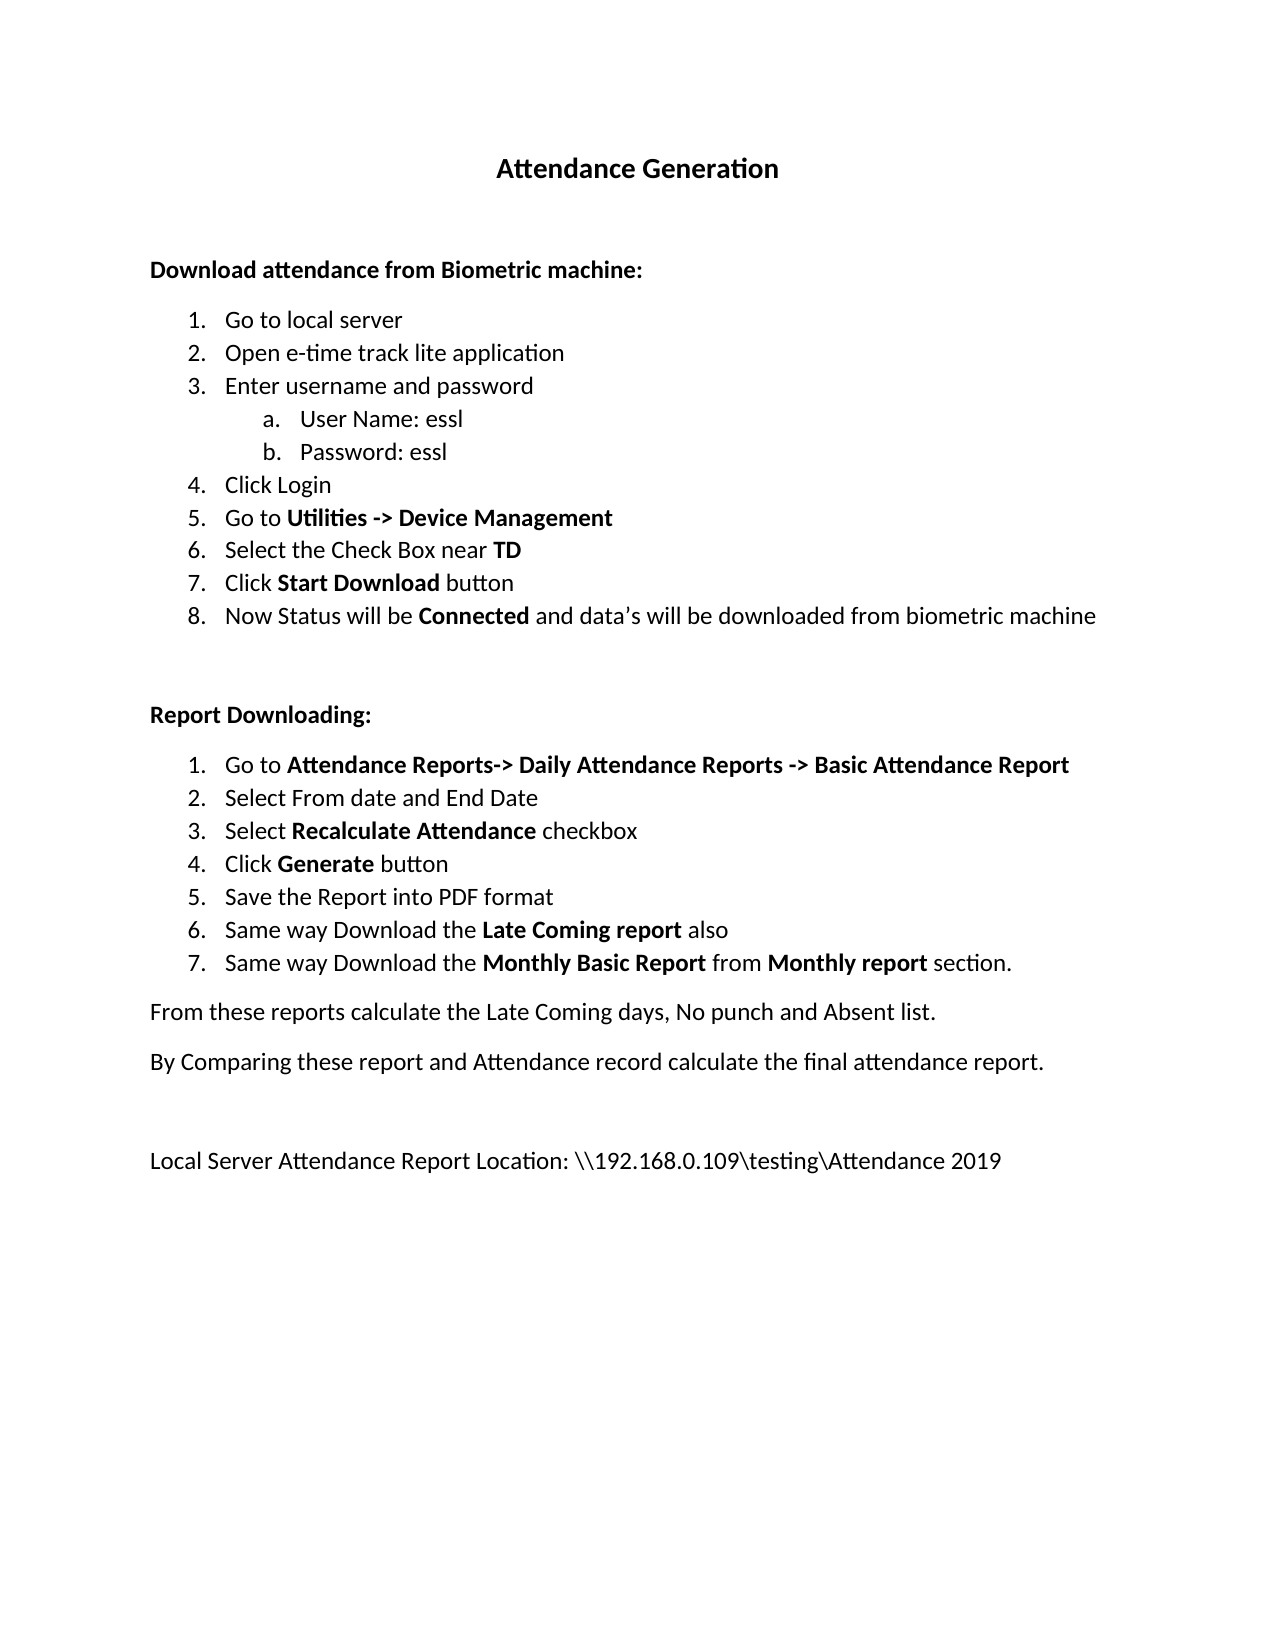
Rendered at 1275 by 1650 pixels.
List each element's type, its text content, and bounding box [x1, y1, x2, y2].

list Password: essl [262, 436, 1125, 466]
list Select Recalculate Attendance checkbox [187, 815, 1125, 846]
text By Comparing these report and Attendance record calculate the final attendance report. [150, 1046, 1125, 1076]
list Go to local server [187, 304, 1125, 335]
list Click Start Download button [187, 568, 1125, 598]
list Now Status will be Connected and data’s will be downloaded from biometric machine [187, 601, 1125, 631]
list Save the Report into PDF format [187, 881, 1125, 911]
text From these reports calculate the Late Coming days, No punch and Absent list. [150, 996, 1125, 1027]
list Open e-time track lite application [187, 337, 1125, 368]
list Go to Attendance Reports-> Daily Attendance Reports -> Basic Attendance Report [187, 749, 1125, 780]
text Report Downloading: [150, 700, 1125, 730]
list Same way Download the Late Coming report also [187, 914, 1125, 944]
list User Name: essl [262, 403, 1125, 433]
list Click Generate button [187, 848, 1125, 878]
list Go to Utilities -> Device Management [187, 502, 1125, 532]
list Click Login [187, 469, 1125, 499]
text Local Server Attendance Report Location: \\192.168.0.109\testing\Attendance 2019 [150, 1145, 1125, 1176]
list Enter username and password [187, 370, 1125, 401]
text Attendance Generation [150, 150, 1125, 186]
list Select the Check Box near TD [187, 535, 1125, 565]
list Select From date and End Date [187, 782, 1125, 813]
list Same way Download the Monthly Basic Report from Monthly report section. [187, 947, 1125, 977]
text Download attendance from Biometric machine: [150, 255, 1125, 285]
